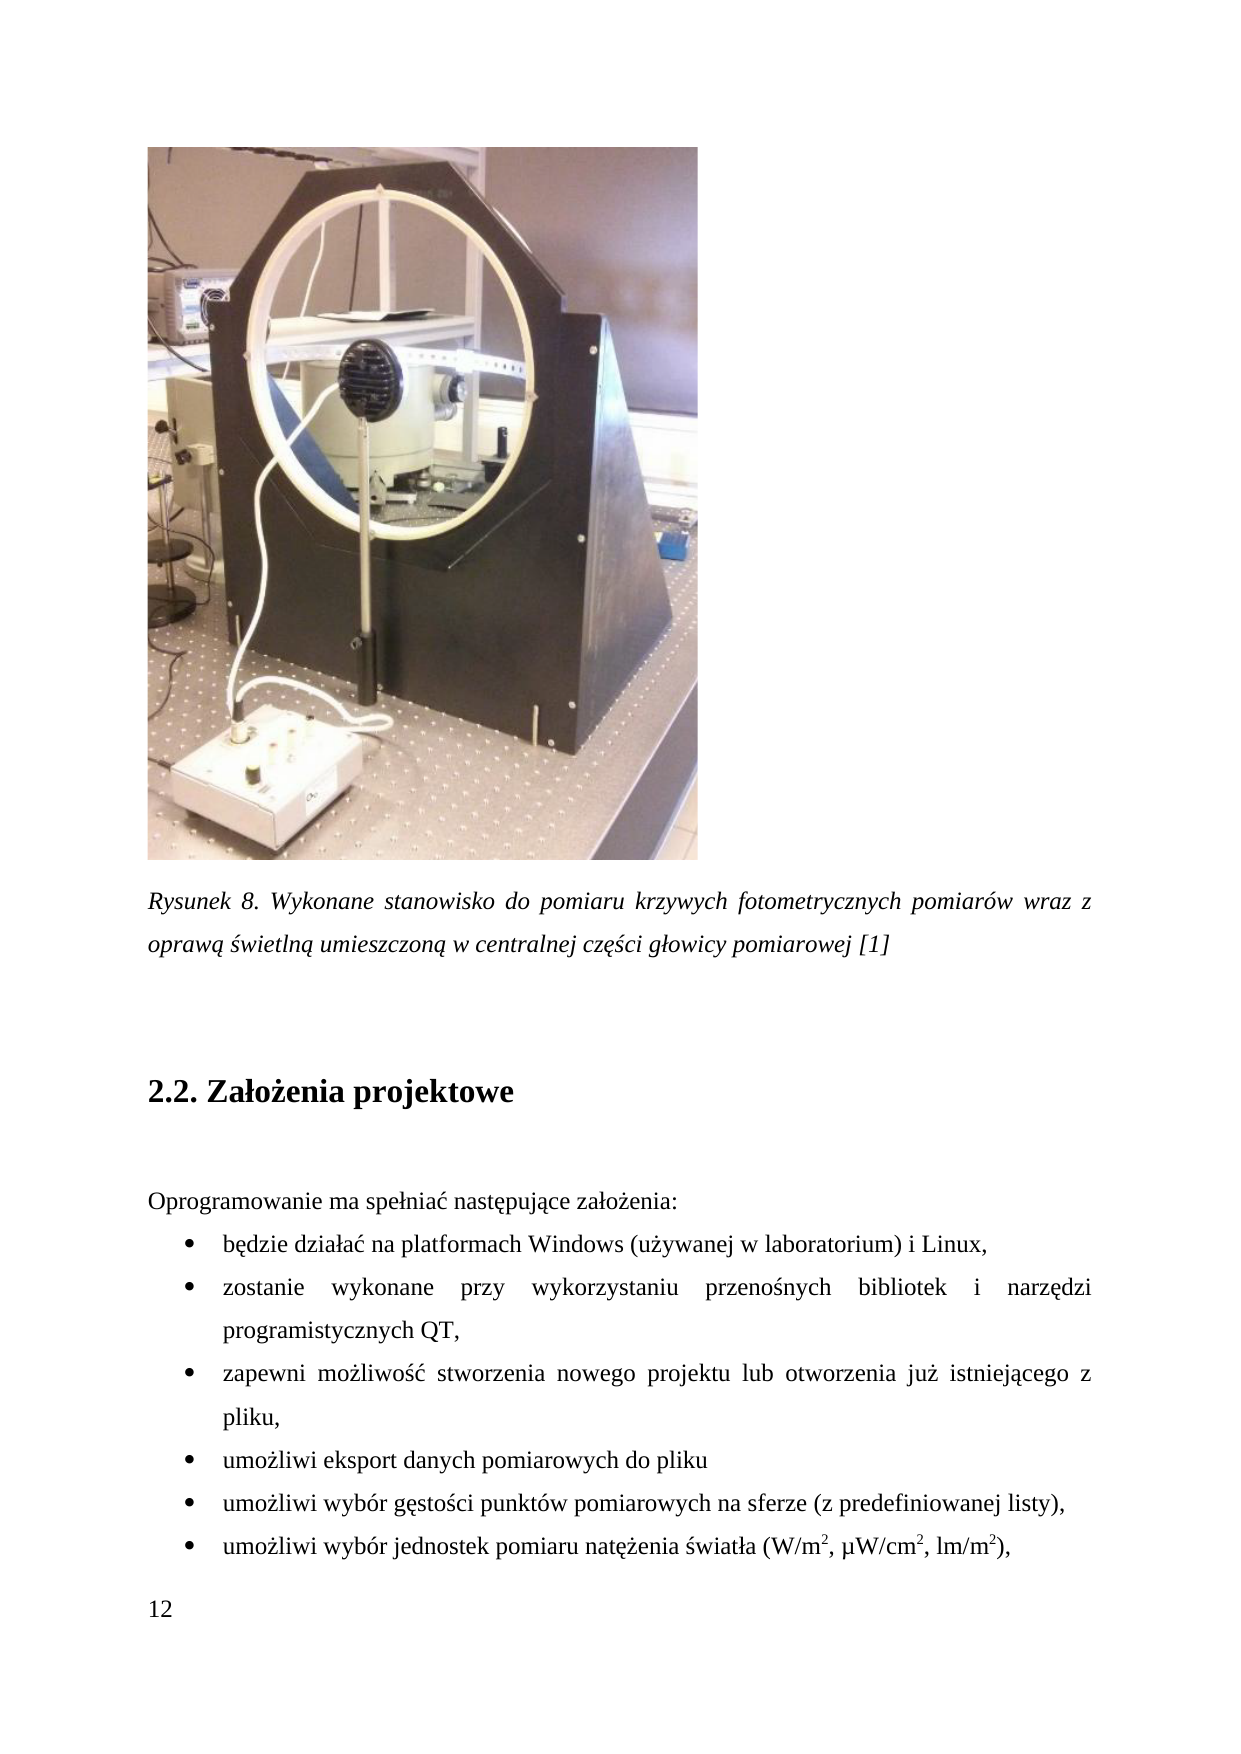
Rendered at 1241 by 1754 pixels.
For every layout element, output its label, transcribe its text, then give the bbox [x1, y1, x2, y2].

text Oprogramowanie ma spełniać następujące założenia: [148, 1186, 1093, 1215]
list zostanie wykonane przy wykorzystaniu przenośnych bibliotek i narzędzi programistycznych QT, [185, 1272, 1093, 1344]
subtitle 2.2. Założenia projektowe [148, 1071, 1093, 1109]
list zapewni możliwość stworzenia nowego projektu lub otworzenia już istniejącego z pliku, [185, 1358, 1093, 1430]
list umożliwi eksport danych pomiarowych do pliku [185, 1445, 1093, 1473]
list będzie działać na platformach Windows (używanej w laboratorium) i Linux, [185, 1229, 1093, 1258]
list umożliwi wybór gęstości punktów pomiarowych na sferze (z predefiniowanej listy), [185, 1488, 1093, 1517]
list umożliwi wybór jednostek pomiaru natężenia światła (W/m2, µW/cm2, lm/m2), [185, 1531, 1093, 1560]
